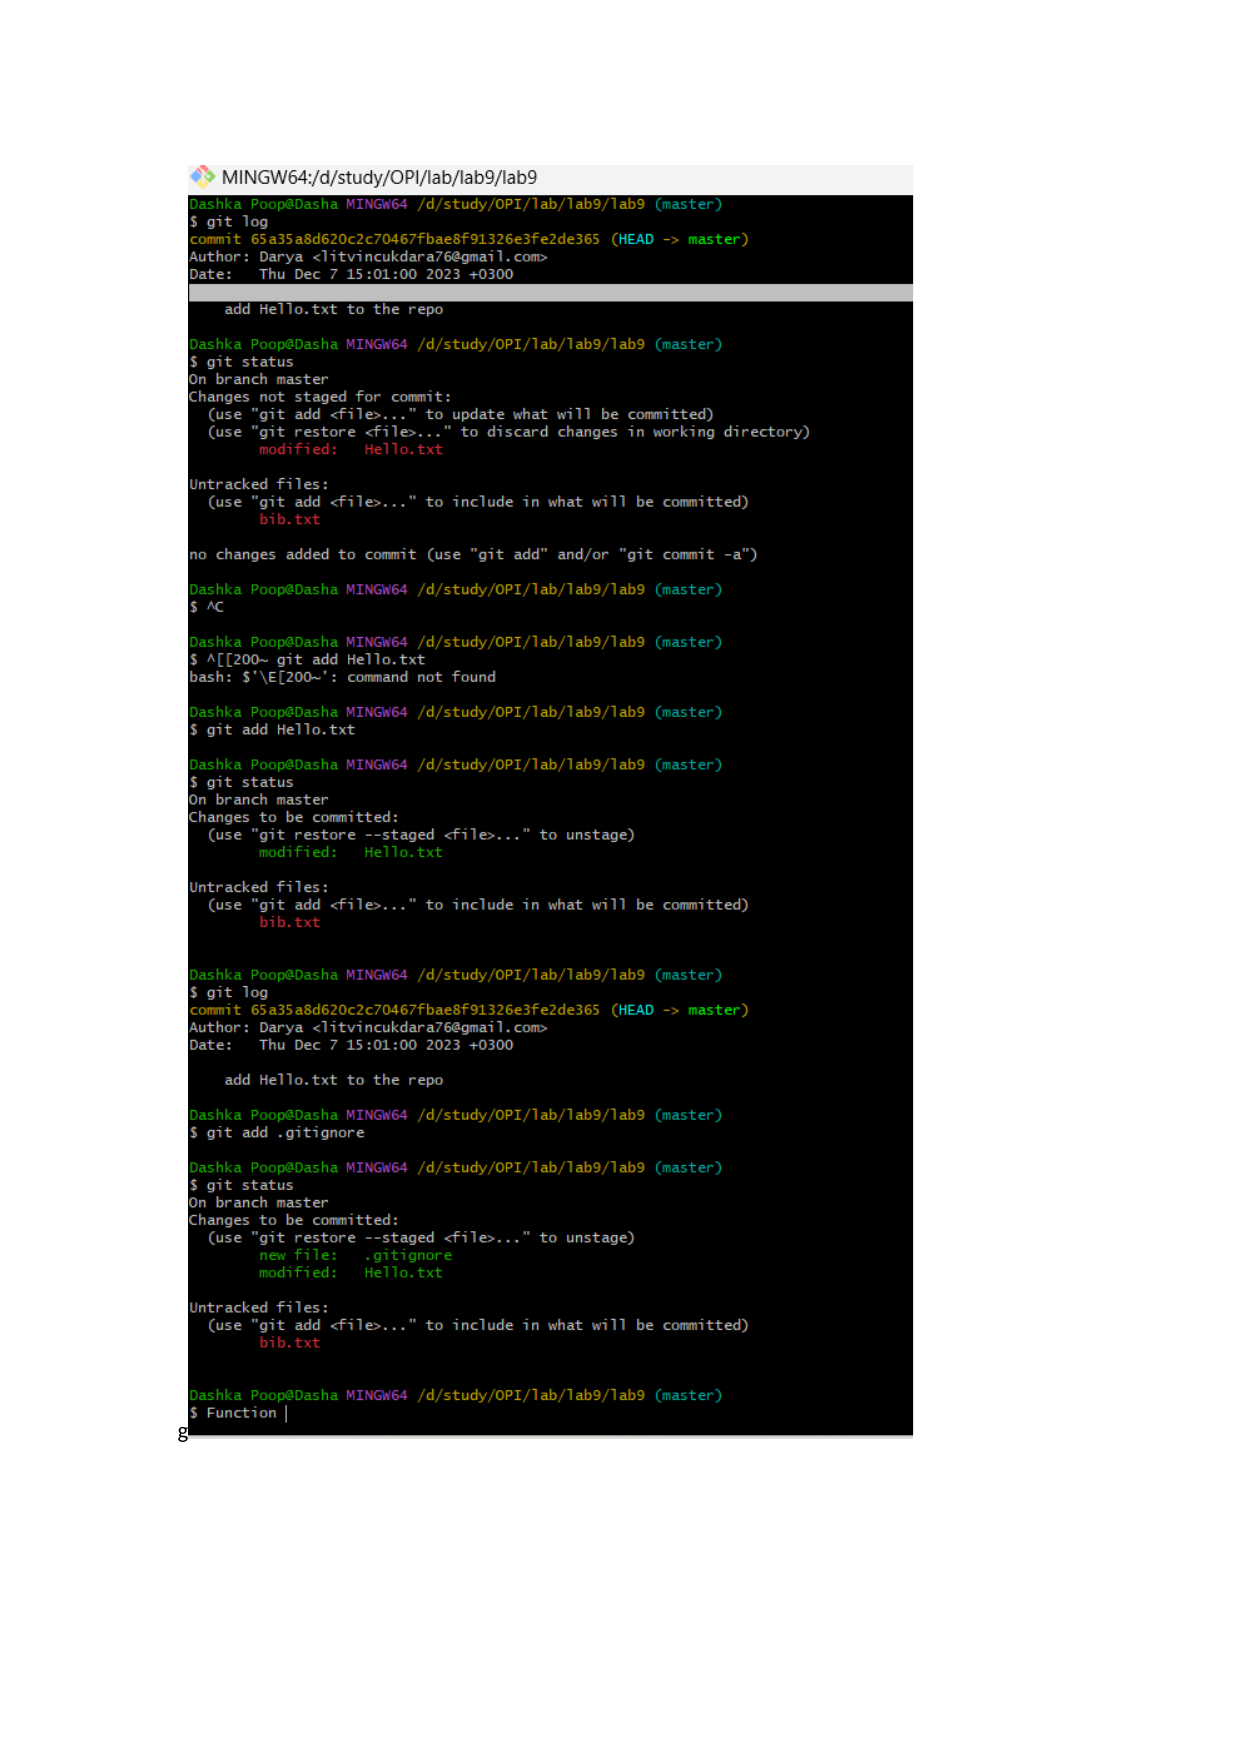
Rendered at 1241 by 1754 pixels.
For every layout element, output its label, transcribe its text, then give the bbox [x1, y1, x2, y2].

picture [188, 165, 914, 1439]
